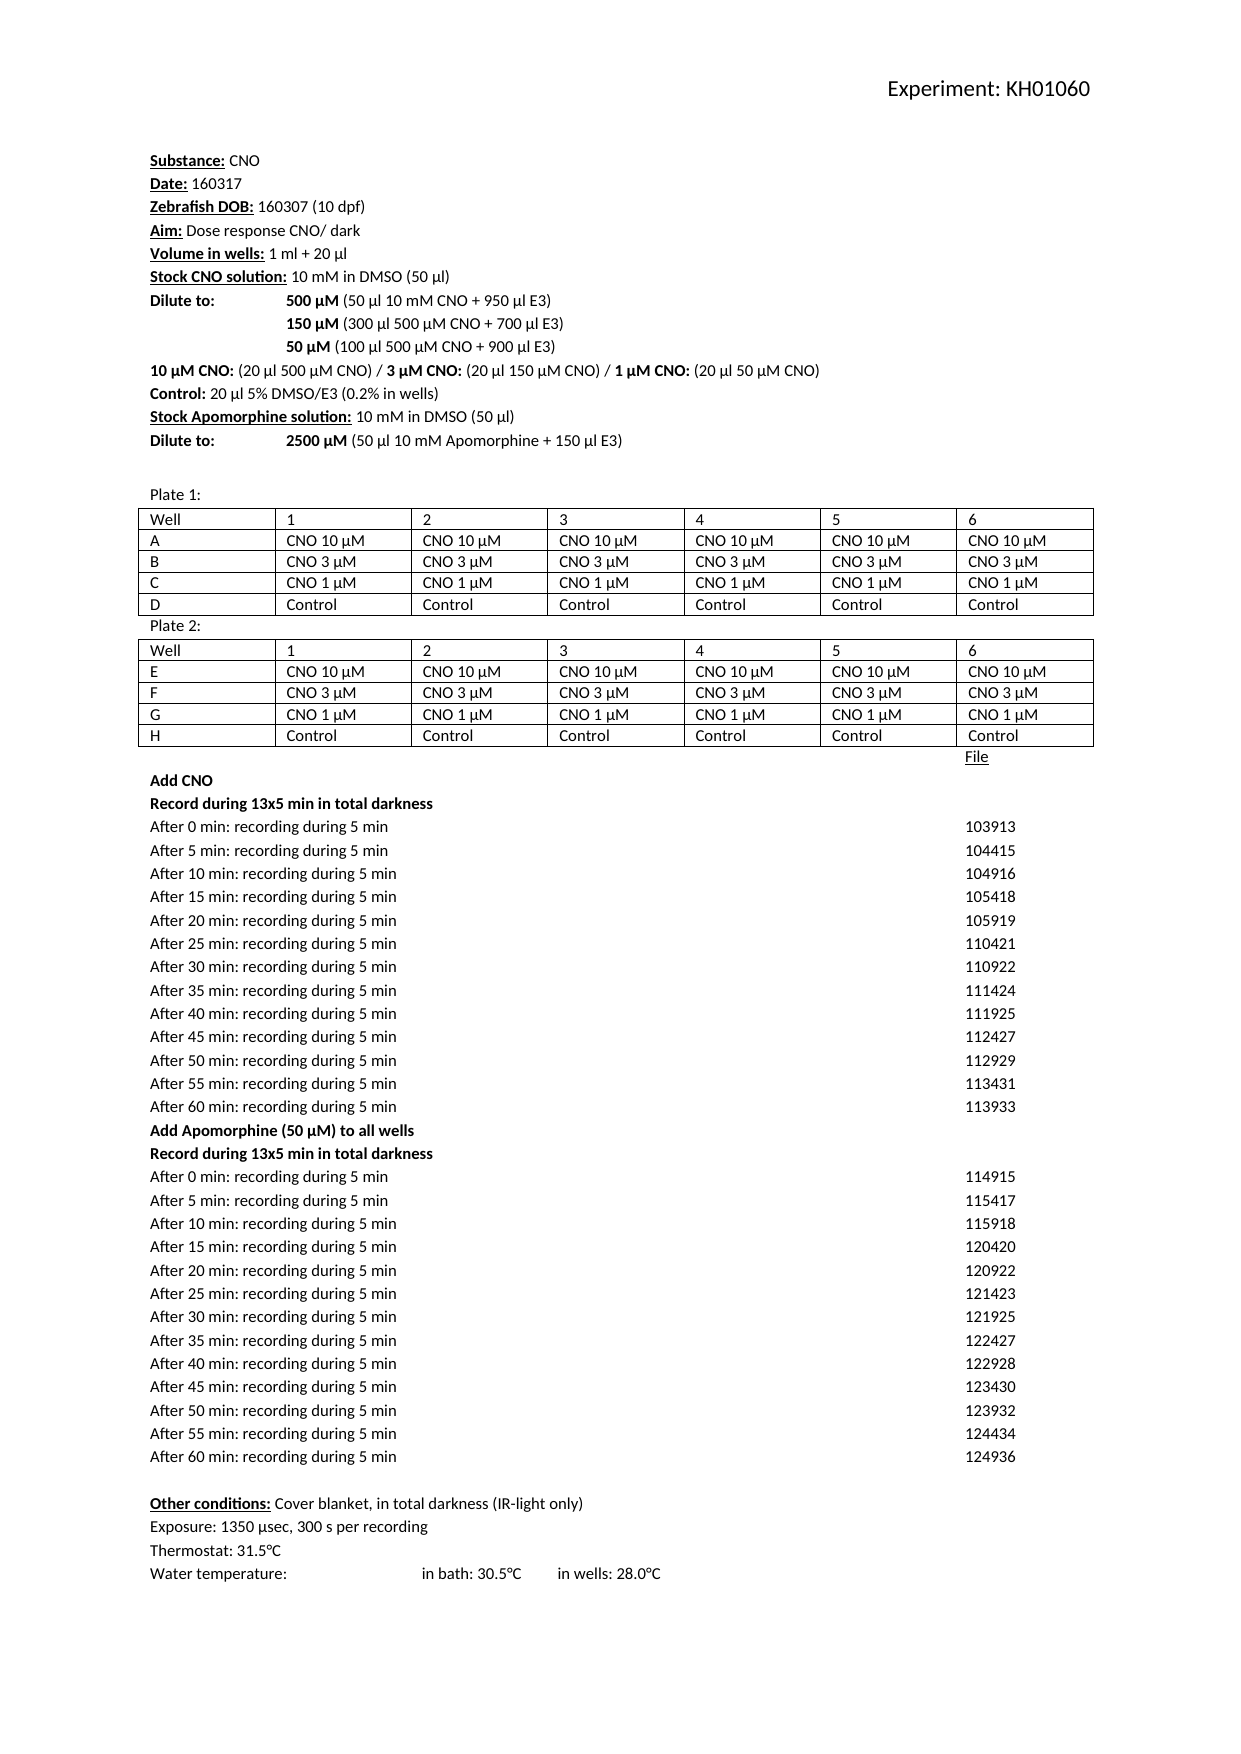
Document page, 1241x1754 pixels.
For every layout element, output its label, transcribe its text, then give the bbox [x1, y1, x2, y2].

table_header 1 [276, 509, 411, 529]
table_cell CNO 10 µM [548, 661, 684, 682]
table_header 2 [412, 509, 547, 529]
table_cell CNO 1 µM [548, 573, 684, 593]
text After 60 min: recording during 5 min 113933 [150, 1097, 1090, 1117]
table_cell CNO 1 µM [412, 573, 547, 593]
text Date: 160317 [150, 173, 1090, 194]
text Exposure: 1350 µsec, 300 s per recording [150, 1517, 1090, 1537]
table_cell CNO 3 µM [548, 683, 684, 703]
table_cell Control [412, 594, 547, 614]
text Stock Apomorphine solution: 10 mM in DMSO (50 µl) [150, 407, 1090, 427]
text Dilute to: 500 µM (50 µl 10 mM CNO + 950 µl E3) [150, 290, 1090, 310]
text 50 µM (100 µl 500 µM CNO + 900 µl E3) [150, 337, 1090, 357]
text After 0 min: recording during 5 min 114915 [150, 1167, 1090, 1187]
text Substance: CNO [150, 150, 1090, 170]
table_cell CNO 10 µM [548, 530, 684, 550]
table_header 4 [685, 640, 820, 660]
table_cell CNO 1 µM [685, 704, 820, 724]
text Aim: Dose response CNO/ dark [150, 220, 1090, 240]
text After 0 min: recording during 5 min 103913 [150, 817, 1090, 837]
table_header 5 [821, 640, 956, 660]
table_cell H [139, 725, 275, 746]
table_cell G [139, 704, 275, 724]
text After 25 min: recording during 5 min 110421 [150, 933, 1090, 954]
text Other conditions: Cover blanket, in total darkness (IR-light only) [150, 1493, 1090, 1514]
table_cell CNO 3 µM [957, 683, 1093, 703]
text After 45 min: recording during 5 min 112427 [150, 1027, 1090, 1047]
table_header 3 [548, 509, 684, 529]
table_cell Control [412, 725, 547, 746]
table_header 3 [548, 640, 684, 660]
table_cell Control [957, 725, 1093, 746]
text After 30 min: recording during 5 min 121925 [150, 1307, 1090, 1327]
table_header 5 [821, 509, 956, 529]
table_cell CNO 10 µM [957, 530, 1093, 550]
text After 10 min: recording during 5 min 115918 [150, 1213, 1090, 1234]
text After 20 min: recording during 5 min 105919 [150, 910, 1090, 930]
table_cell CNO 3 µM [685, 551, 820, 572]
table_cell CNO 3 µM [821, 551, 956, 572]
table_cell CNO 10 µM [821, 530, 956, 550]
text Record during 13x5 min in total darkness [150, 1143, 1090, 1164]
table_cell Control [685, 725, 820, 746]
table_cell CNO 10 µM [276, 530, 411, 550]
table_cell CNO 10 µM [685, 661, 820, 682]
table_header 4 [685, 509, 820, 529]
table_cell Control [548, 725, 684, 746]
text After 30 min: recording during 5 min 110922 [150, 957, 1090, 977]
table_header 2 [412, 640, 547, 660]
text After 35 min: recording during 5 min 111424 [150, 980, 1090, 1000]
text After 35 min: recording during 5 min 122427 [150, 1330, 1090, 1350]
text Plate 1: [150, 484, 1090, 505]
text After 55 min: recording during 5 min 113431 [150, 1073, 1090, 1094]
text Record during 13x5 min in total darkness [150, 793, 1090, 814]
table_header 6 [957, 640, 1093, 660]
table_cell A [139, 530, 275, 550]
text After 20 min: recording during 5 min 120922 [150, 1260, 1090, 1280]
text Add Apomorphine (50 µM) to all wells [150, 1120, 1090, 1140]
table_cell CNO 1 µM [276, 704, 411, 724]
table_cell CNO 10 µM [685, 530, 820, 550]
table_cell CNO 10 µM [821, 661, 956, 682]
table_cell D [139, 594, 275, 614]
table_cell Control [821, 594, 956, 614]
table_cell CNO 1 µM [957, 704, 1093, 724]
table_cell CNO 3 µM [276, 683, 411, 703]
text After 5 min: recording during 5 min 115417 [150, 1190, 1090, 1210]
text After 15 min: recording during 5 min 105418 [150, 887, 1090, 907]
text Plate 2: [150, 616, 1090, 636]
table_cell Control [548, 594, 684, 614]
text After 5 min: recording during 5 min 104415 [150, 840, 1090, 860]
text After 40 min: recording during 5 min 111925 [150, 1003, 1090, 1024]
table_cell Control [685, 594, 820, 614]
text After 50 min: recording during 5 min 123932 [150, 1400, 1090, 1420]
table_header Well [139, 509, 275, 529]
text After 10 min: recording during 5 min 104916 [150, 863, 1090, 884]
text After 45 min: recording during 5 min 123430 [150, 1377, 1090, 1397]
table_cell Control [821, 725, 956, 746]
text After 55 min: recording during 5 min 124434 [150, 1423, 1090, 1444]
text 10 µM CNO: (20 µl 500 µM CNO) / 3 µM CNO: (20 µl 150 µM CNO) / 1 µM CNO: (20 µl 50 µM CNO) [150, 360, 1090, 380]
text Thermostat: 31.5°C [150, 1540, 1090, 1560]
text After 40 min: recording during 5 min 122928 [150, 1353, 1090, 1374]
text After 15 min: recording during 5 min 120420 [150, 1237, 1090, 1257]
text After 25 min: recording during 5 min 121423 [150, 1283, 1090, 1304]
table_cell Control [276, 594, 411, 614]
table_cell E [139, 661, 275, 682]
text Stock CNO solution: 10 mM in DMSO (50 µl) [150, 267, 1090, 287]
text Add CNO [150, 770, 1090, 790]
text Control: 20 µl 5% DMSO/E3 (0.2% in wells) [150, 383, 1090, 404]
table_cell CNO 10 µM [412, 530, 547, 550]
text Water temperature: in bath: 30.5°C in wells: 28.0°C [150, 1563, 1090, 1584]
text After 50 min: recording during 5 min 112929 [150, 1050, 1090, 1070]
table_cell CNO 1 µM [821, 573, 956, 593]
text 150 µM (300 µl 500 µM CNO + 700 µl E3) [150, 313, 1090, 334]
table_cell CNO 1 µM [821, 704, 956, 724]
table_cell CNO 1 µM [276, 573, 411, 593]
table_cell CNO 3 µM [412, 551, 547, 572]
table_cell F [139, 683, 275, 703]
table_cell CNO 1 µM [548, 704, 684, 724]
table_cell Control [957, 594, 1093, 614]
table_cell CNO 3 µM [685, 683, 820, 703]
table_header Well [139, 640, 275, 660]
table_cell CNO 1 µM [412, 704, 547, 724]
text After 60 min: recording during 5 min 124936 [150, 1447, 1090, 1467]
text Dilute to: 2500 µM (50 µl 10 mM Apomorphine + 150 µl E3) [150, 430, 1090, 450]
table_cell B [139, 551, 275, 572]
text Volume in wells: 1 ml + 20 µl [150, 243, 1090, 264]
table_header 6 [957, 509, 1093, 529]
table_cell C [139, 573, 275, 593]
table_header 1 [276, 640, 411, 660]
table_cell CNO 1 µM [957, 573, 1093, 593]
table_cell CNO 10 µM [957, 661, 1093, 682]
table_cell CNO 3 µM [548, 551, 684, 572]
table_cell CNO 3 µM [957, 551, 1093, 572]
table_cell CNO 10 µM [276, 661, 411, 682]
table_cell Control [276, 725, 411, 746]
text Zebrafish DOB: 160307 (10 dpf) [150, 197, 1090, 217]
table_cell CNO 10 µM [412, 661, 547, 682]
table_cell CNO 1 µM [685, 573, 820, 593]
text File [829, 747, 1090, 767]
table_cell CNO 3 µM [276, 551, 411, 572]
table_cell CNO 3 µM [412, 683, 547, 703]
table_cell CNO 3 µM [821, 683, 956, 703]
